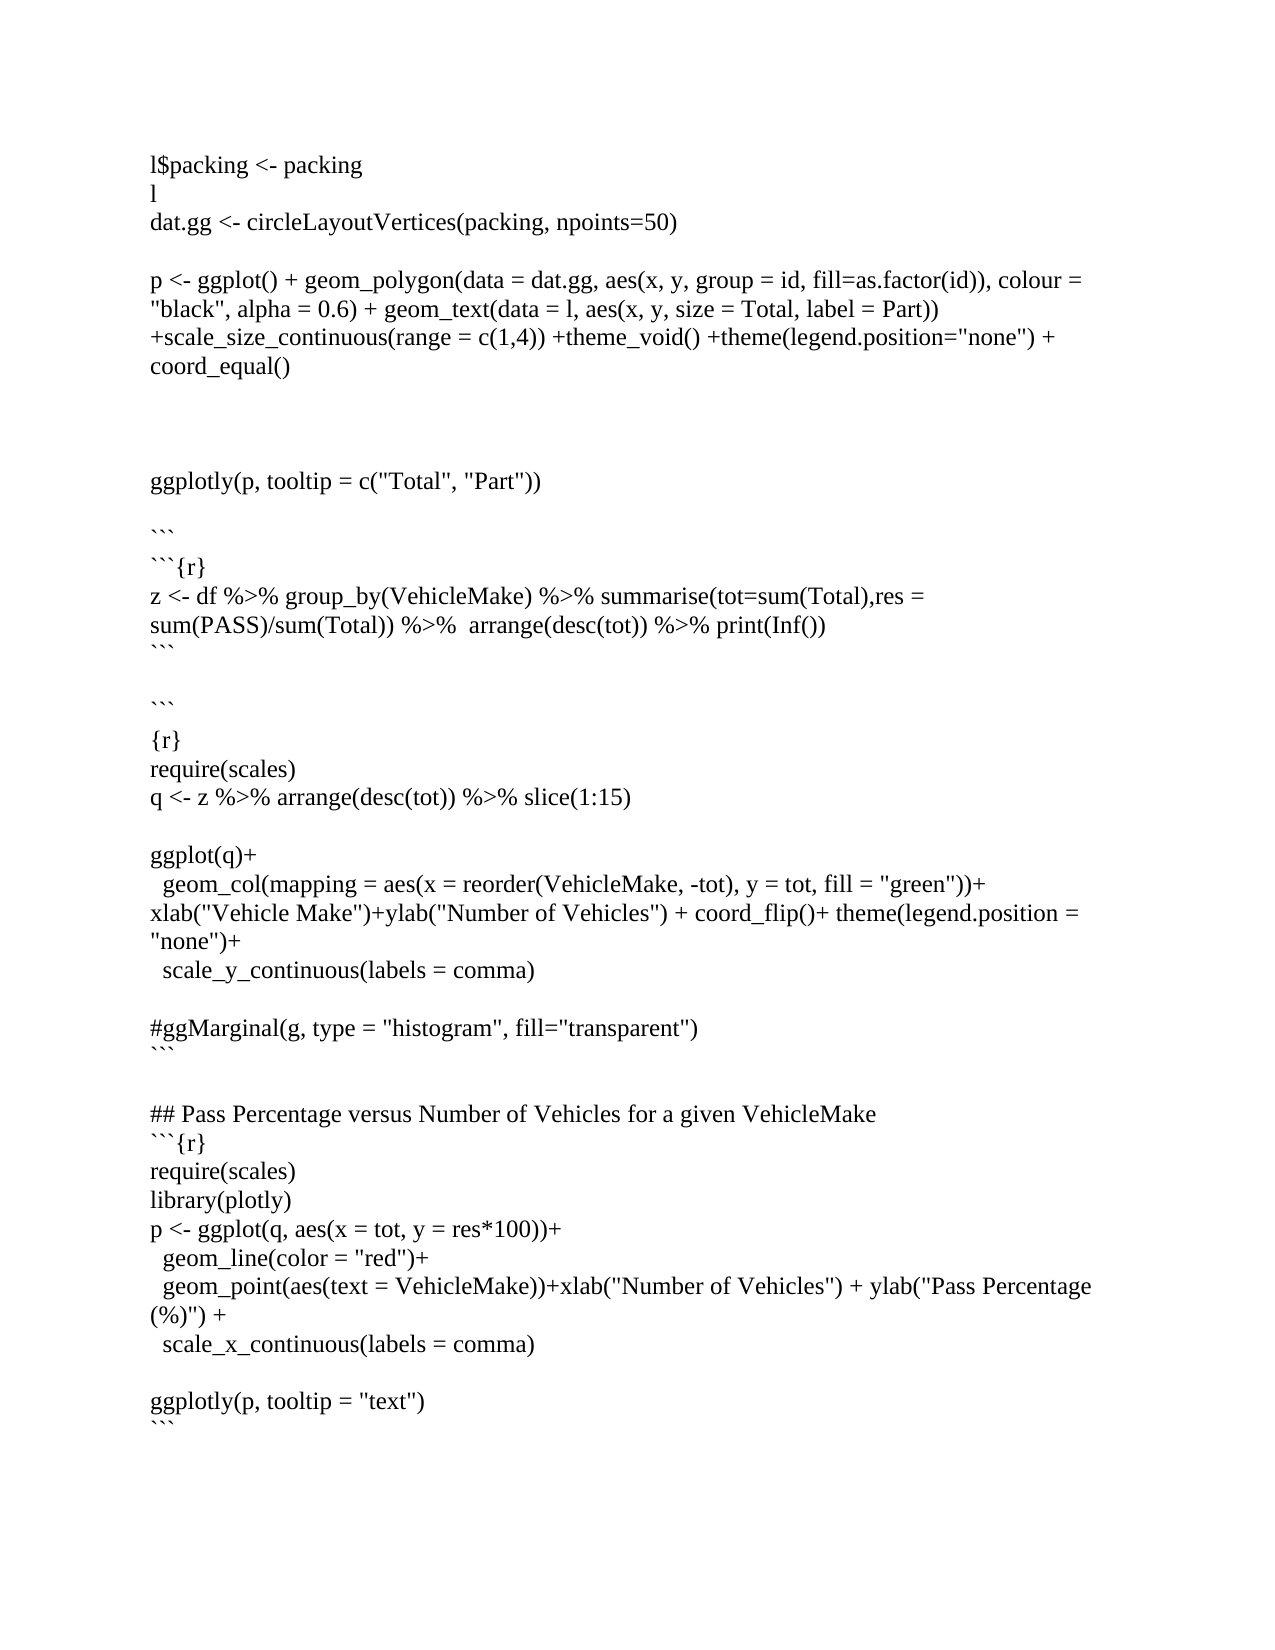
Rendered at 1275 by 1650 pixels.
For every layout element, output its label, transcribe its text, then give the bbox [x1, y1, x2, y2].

text ``` [150, 696, 1135, 725]
text p <- ggplot(q, aes(x = tot, y = res*100))+ geom_line(color = "red")+ [150, 1214, 562, 1271]
text scale_y_continuous(labels = comma) [162, 955, 1135, 984]
text ## Pass Percentage versus Number of Vehicles for a given VehicleMake [150, 1099, 1135, 1128]
text ``` [150, 1415, 1135, 1444]
text z <- df %>% group_by(VehicleMake) %>% summarise(tot=sum(Total),res = sum(PASS)/sum(Total)) %>% arrange(desc(tot)) %>% print(Inf()) [150, 581, 926, 639]
text ```{r} require(scales) library(plotly) [150, 1128, 298, 1214]
text ``` [150, 524, 1135, 552]
text ```{r} [150, 552, 1135, 581]
text ``` [150, 1041, 1135, 1070]
text ggplot(q)+ [150, 840, 1135, 869]
text {r} require(scales) [150, 725, 298, 782]
text ggplotly(p, tooltip = c("Total", "Part")) [150, 466, 1135, 495]
text ggplotly(p, tooltip = "text") [150, 1386, 1135, 1415]
text scale_x_continuous(labels = comma) [162, 1329, 1135, 1358]
text geom_col(mapping = aes(x = reorder(VehicleMake, -tot), y = tot, fill = "green"))+ xlab("Vehicle Make")+ylab("Number of Vehicles") + coord_flip()+ theme(legend.position = "none")+ [150, 869, 1079, 955]
text ``` [150, 639, 1135, 667]
text geom_point(aes(text = VehicleMake))+xlab("Number of Vehicles") + ylab("Pass Percentage (%)") + [150, 1271, 1092, 1329]
text dat.gg <- circleLayoutVertices(packing, npoints=50) [150, 207, 1135, 236]
text q <- z %>% arrange(desc(tot)) %>% slice(1:15) [150, 782, 1135, 811]
text #ggMarginal(g, type = "histogram", fill="transparent") [150, 1013, 1135, 1041]
text p <- ggplot() + geom_polygon(data = dat.gg, aes(x, y, group = id, fill=as.factor(id)), colour = "black", alpha = 0.6) + geom_text(data = l, aes(x, y, size = Total, label = Part))+scale_size_continuous(range = c(1,4)) +theme_void() +theme(legend.position="none") + coord_equal() [150, 265, 1113, 380]
text l$packing <- packing l [150, 150, 365, 207]
